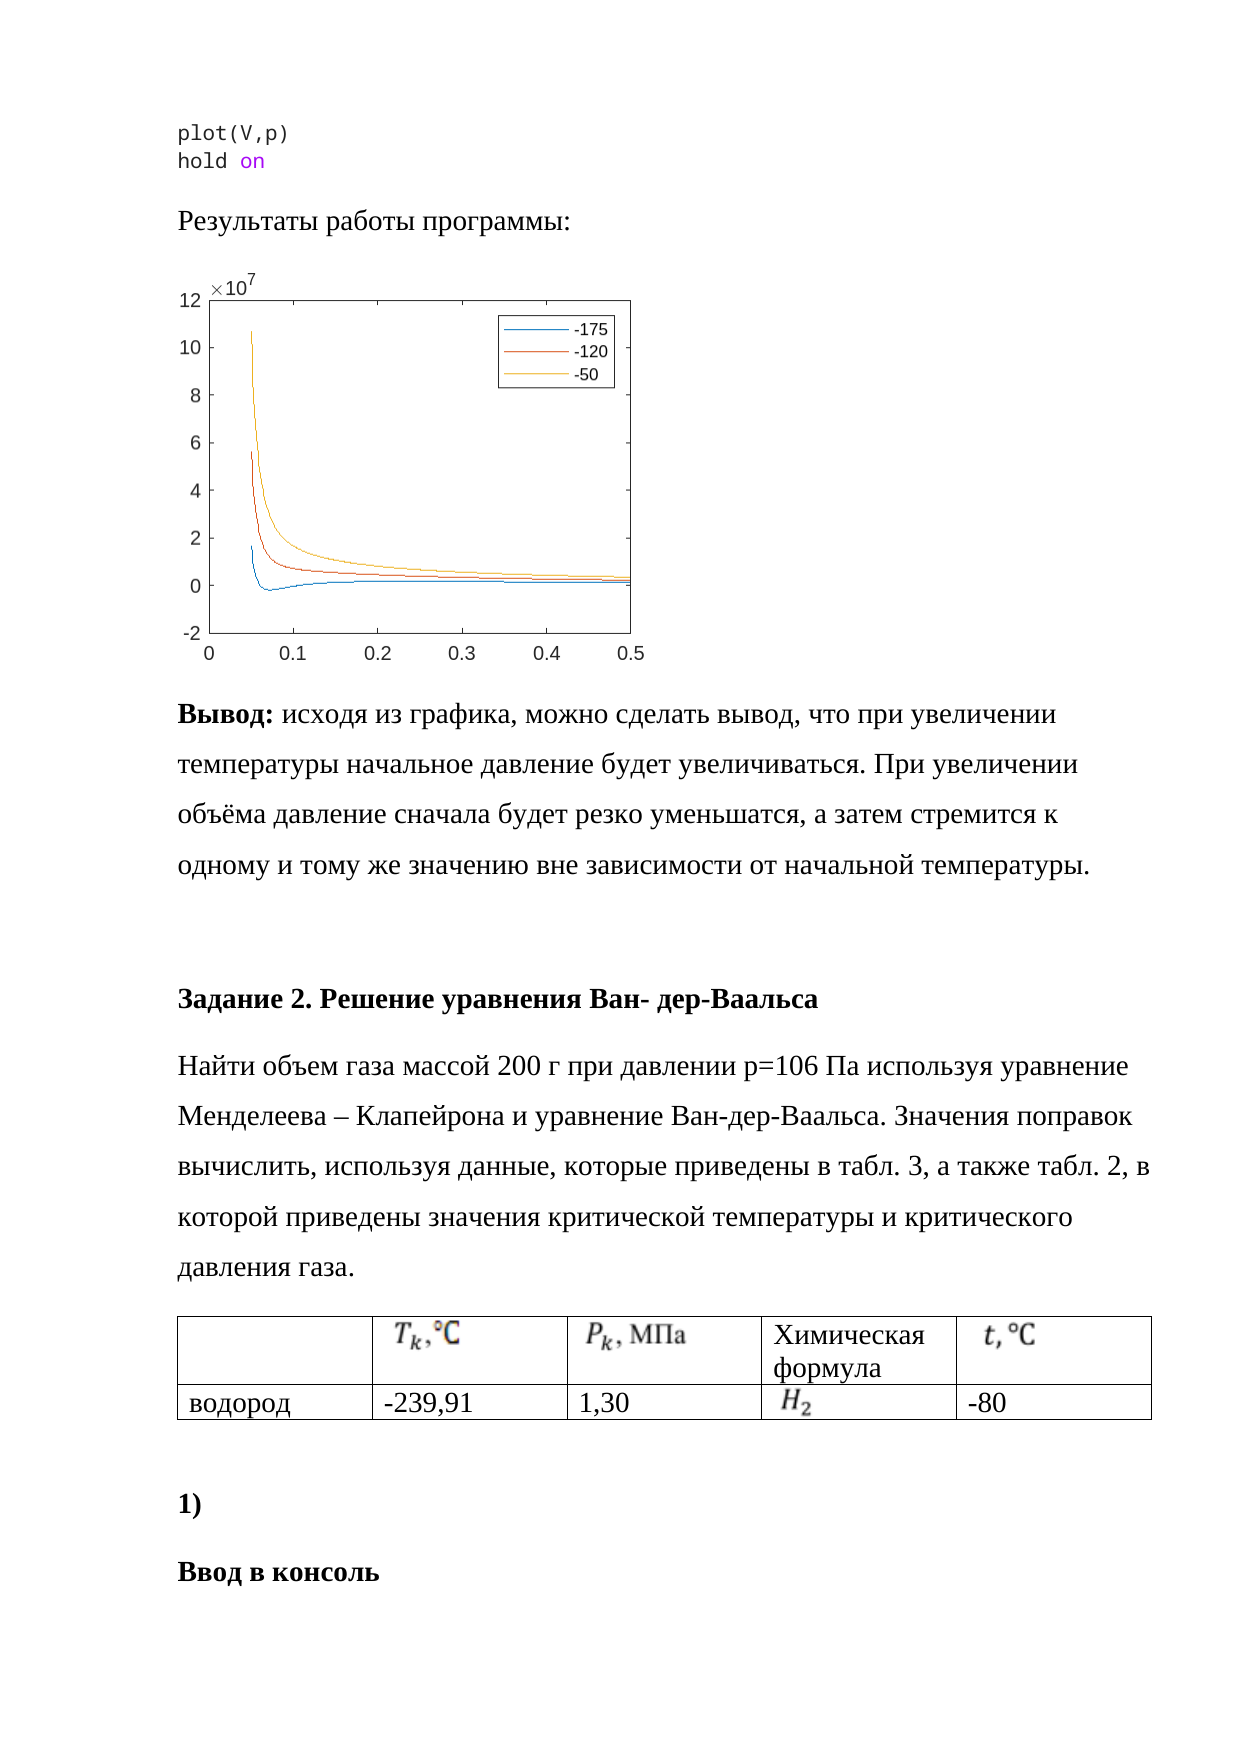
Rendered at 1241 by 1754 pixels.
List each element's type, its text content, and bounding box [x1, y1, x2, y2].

table_cell [762, 1385, 956, 1419]
table_cell -80 [957, 1385, 1151, 1419]
text hold on [177, 147, 1152, 175]
table_cell 1,30 [568, 1385, 761, 1419]
text plot(V,p) [177, 118, 1152, 147]
picture [967, 1317, 1046, 1353]
table_cell водород [178, 1385, 372, 1419]
table_header [957, 1317, 1151, 1384]
picture [383, 1317, 472, 1353]
text Результаты работы программы: [177, 203, 1152, 237]
text Ввод в консоль [177, 1554, 1152, 1587]
table_header [568, 1317, 761, 1384]
table_header Химическая формула [762, 1317, 956, 1384]
table_header [178, 1317, 372, 1384]
picture [773, 1385, 828, 1418]
picture [578, 1317, 693, 1352]
text 1) [177, 1487, 1152, 1520]
text Найти объем газа массой 200 г при давлении р=106 Па используя уравнение Менделеева – Клапейрона и уравнение Ван-дер-Ваальса. Значения поправок вычислить, используя данные, которые приведены в табл. 3, а также табл. 2, в которой приведены значения критической температуры и критического давления газа. [177, 1048, 1152, 1282]
table_cell -239,91 [373, 1385, 567, 1419]
text Вывод: исходя из графика, можно сделать вывод, что при увеличении температуры начальное давление будет увеличиваться. При увеличении объёма давление сначала будет резко уменьшатся, а затем стремится к одному и тому же значению вне зависимости от начальной температуры. [177, 696, 1152, 880]
table_header [373, 1317, 567, 1384]
picture [177, 270, 647, 663]
text Задание 2. Решение уравнения Ван- дер-Ваальса [177, 981, 1152, 1014]
